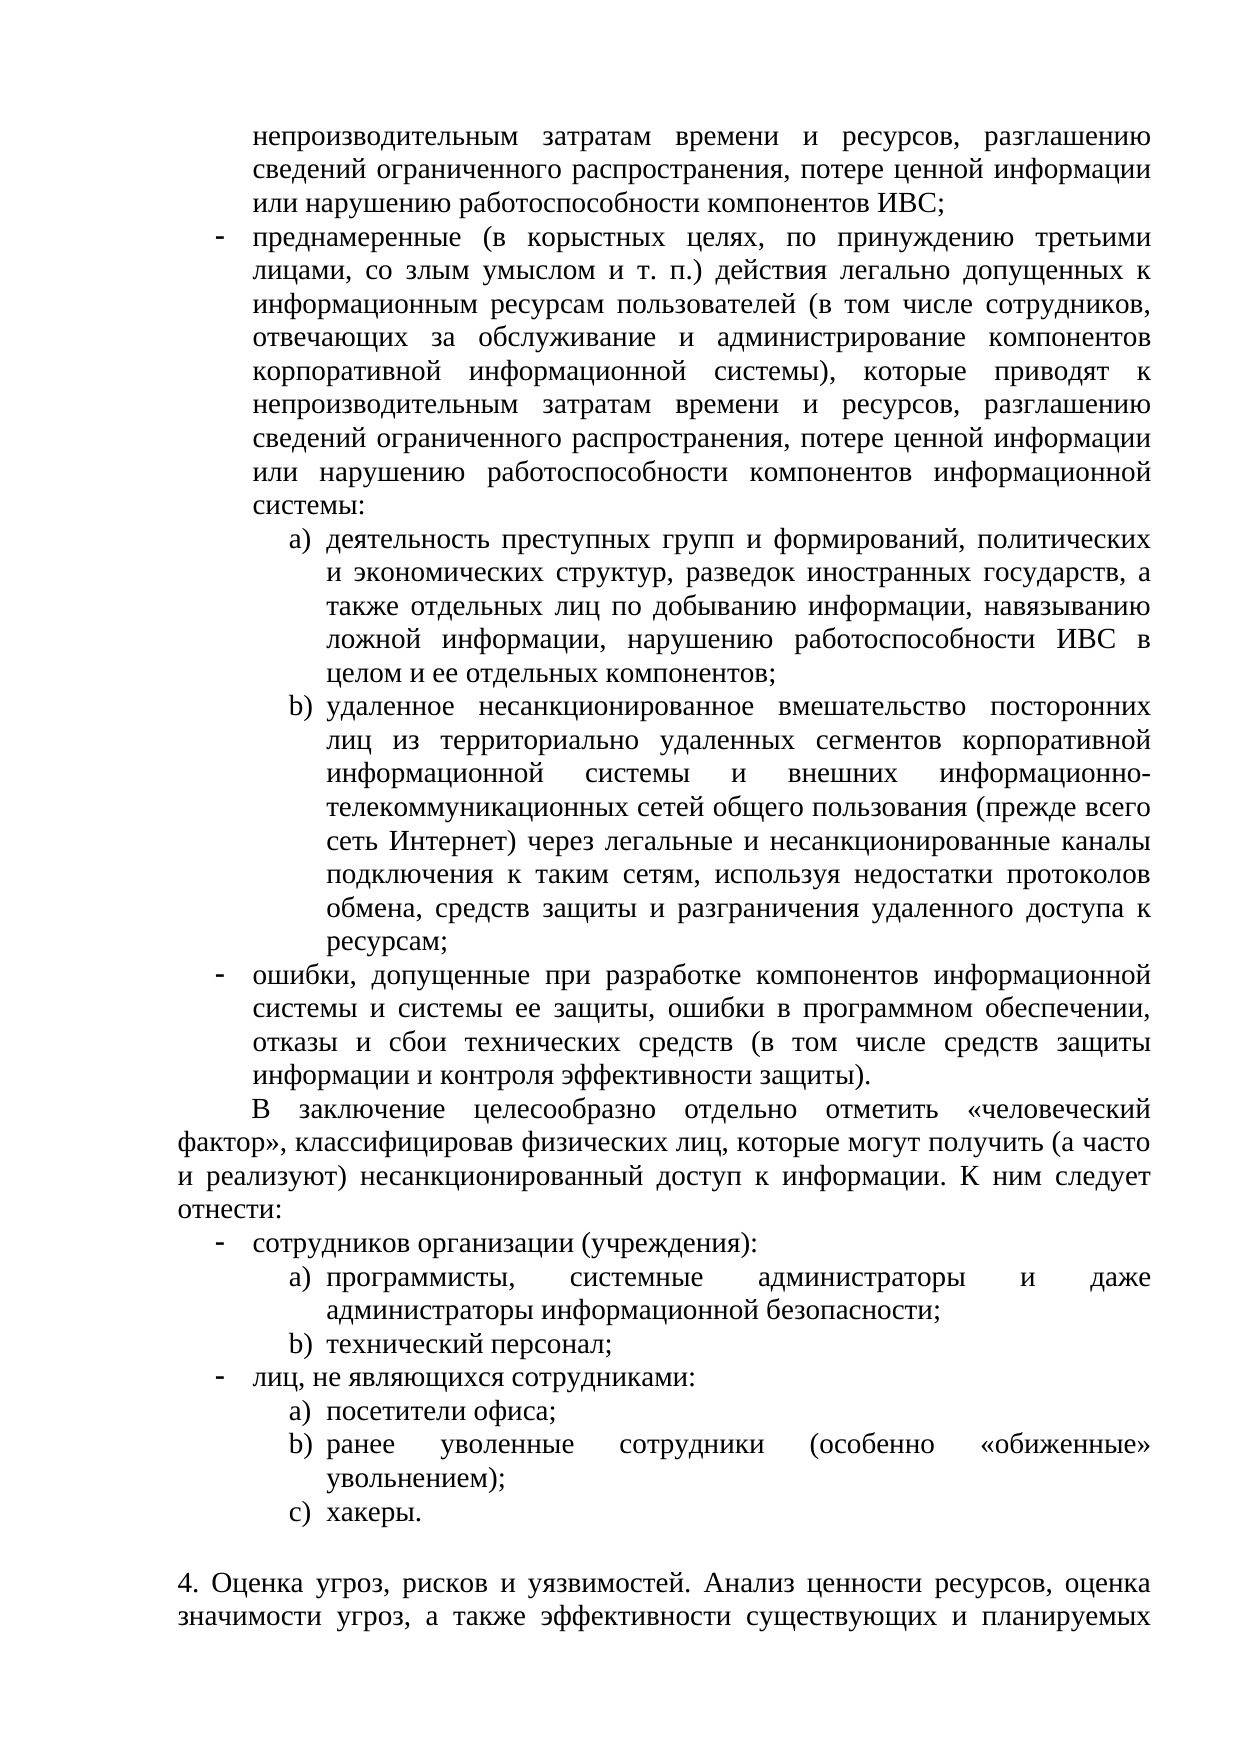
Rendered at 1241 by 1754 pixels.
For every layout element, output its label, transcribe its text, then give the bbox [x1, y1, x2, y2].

list хакеры. [288, 1494, 1152, 1527]
list посетители офиса; [288, 1393, 1152, 1427]
list сотрудников организации (учреждения): [215, 1225, 1152, 1259]
list технический персонал; [288, 1326, 1152, 1359]
list лиц, не являющихся сотрудниками: [215, 1359, 1152, 1393]
list ошибки, допущенные при разработке компонентов информационной системы и системы ее защиты, ошибки в программном обеспечении, отказы и сбои технических средств (в том числе средств защиты информации и контроля эффективности защиты). [215, 957, 1152, 1091]
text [177, 1565, 1152, 1632]
list деятельность преступных групп и формирований, политических и экономических структур, разведок иностранных государств, а также отдельных лиц по добыванию информации, навязыванию ложной информации, нарушению работоспособности ИВС в целом и ее отдельных компонентов; [288, 521, 1152, 688]
list преднамеренные (в корыстных целях, по принуждению третьими лицами, со злым умыслом и т. п.) действия легально допущенных к информационным ресурсам пользователей (в том числе сотрудников, отвечающих за обслуживание и администрирование компонентов корпоративной информационной системы), которые приводят к непроизводительным затратам времени и ресурсов, разглашению сведений ограниченного распространения, потере ценной информации или нарушению работоспособности компонентов информационной системы: [215, 219, 1152, 521]
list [215, 118, 1152, 219]
list ранее уволенные сотрудники (особенно «обиженные» увольнением); [288, 1427, 1152, 1494]
list удаленное несанкционированное вмешательство посторонних лиц из территориально удаленных сегментов корпоративной информационной системы и внешних информационно-телекоммуникационных сетей общего пользования (прежде всего сеть Интернет) через легальные и несанкционированные каналы подключения к таким сетям, используя недостатки протоколов обмена, средств защиты и разграничения удаленного доступа к ресурсам; [288, 688, 1152, 957]
text В заключение целесообразно отдельно отметить «человеческий фактор», классифицировав физических лиц, которые могут получить (а часто и реализуют) несанкционированный доступ к информации. К ним следует отнести: [177, 1091, 1152, 1225]
list программисты, системные администраторы и даже администраторы информационной безопасности; [288, 1259, 1152, 1326]
